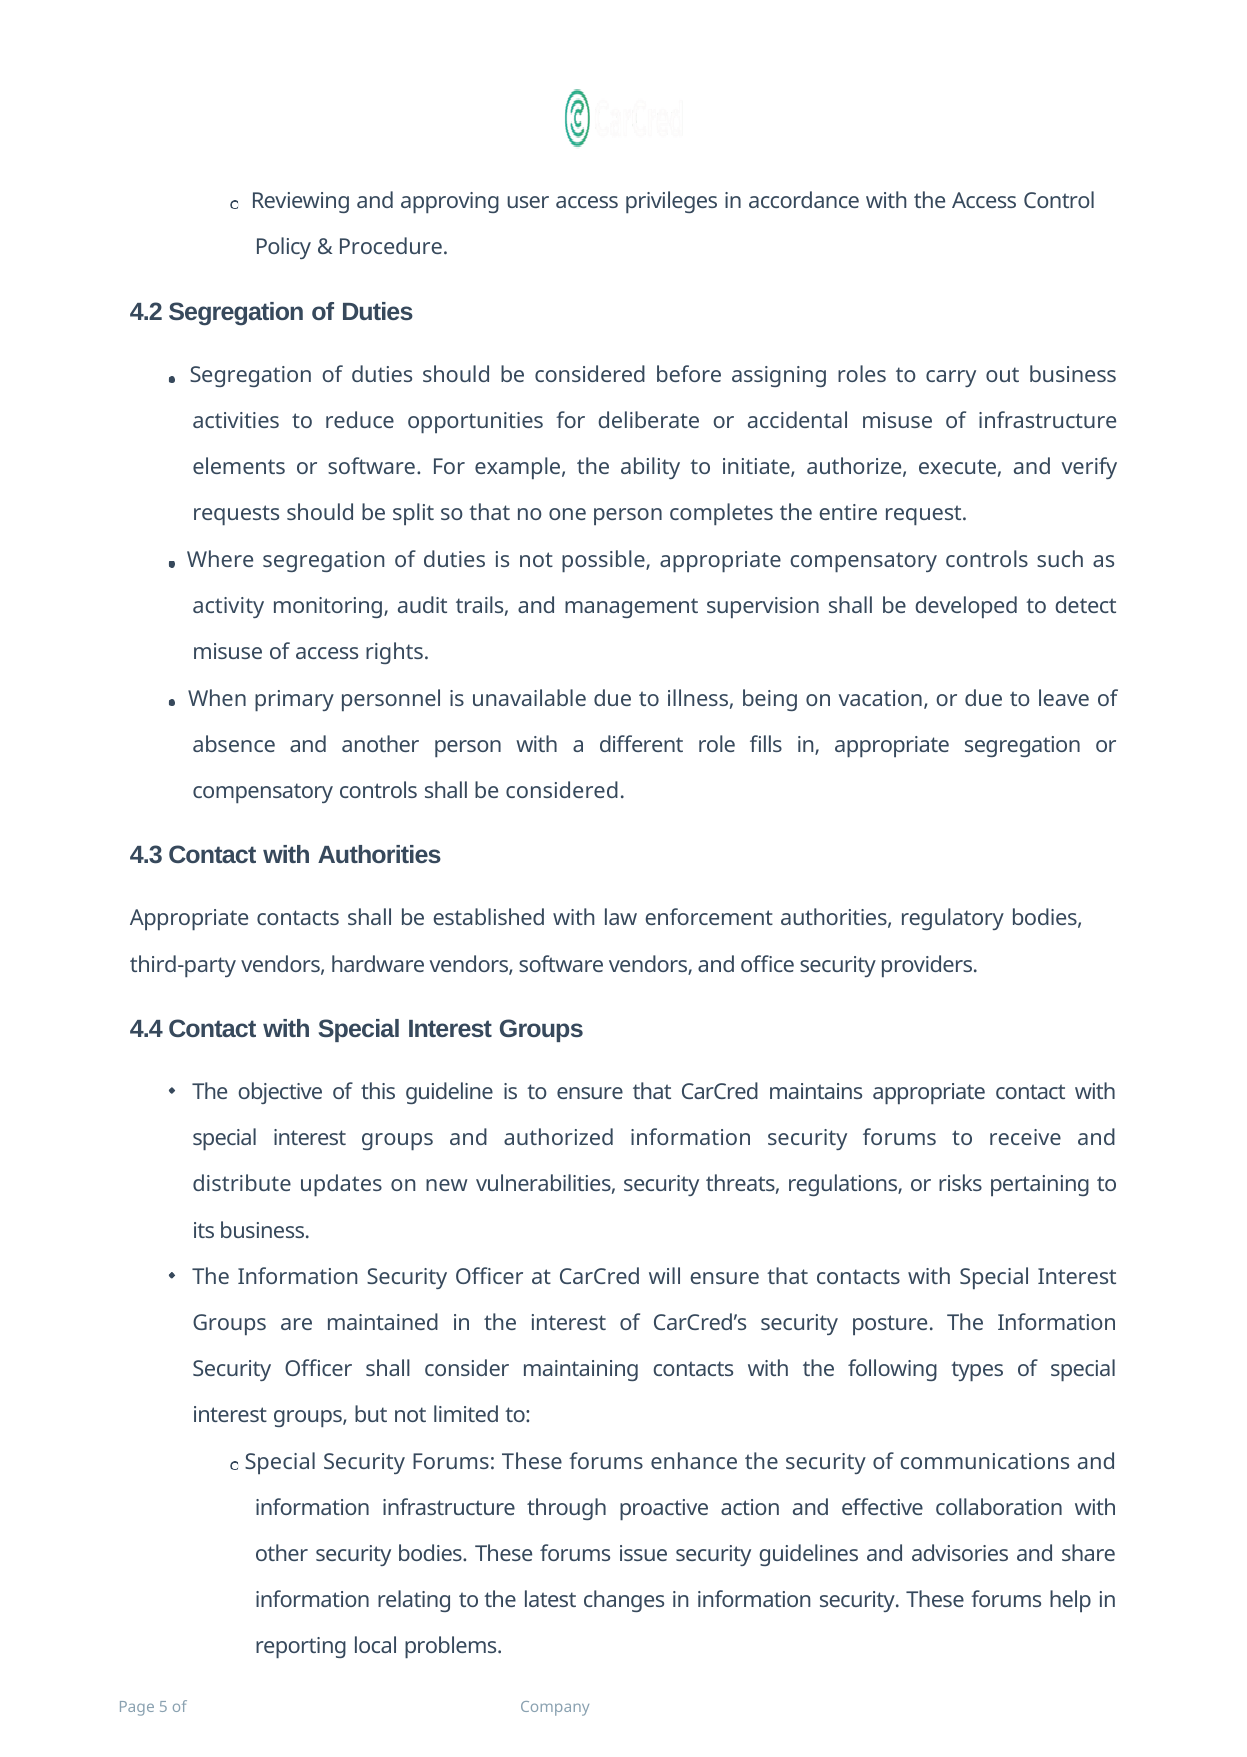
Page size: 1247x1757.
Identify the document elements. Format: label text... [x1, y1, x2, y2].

text The objective of this guideline is to ensure that CarCred maintains appropriate contact with special interest groups and authorized information security forums to receive and distribute updates on new vulnerabilities, security threats, regulations, or risks pertaining to its business. [192, 1076, 1117, 1244]
subtitle Segregation of Duties [129, 297, 1129, 325]
text Reviewing and approving user access privileges in accordance with the Access Control Policy & Procedure. [230, 185, 1129, 261]
text Where segregation of duties is not possible, appropriate compensatory controls such as activity monitoring, audit trails, and management supervision shall be developed to detect misuse of access rights. [169, 544, 1117, 666]
picture [168, 561, 175, 568]
picture [168, 699, 175, 706]
picture [564, 89, 683, 149]
picture [230, 1461, 239, 1470]
subtitle Contact with Special Interest Groups [129, 1014, 1129, 1042]
text The Information Security Officer at CarCred will ensure that contacts with Special Interest Groups are maintained in the interest of CarCred’s security posture. The Information Security Officer shall consider maintaining contacts with the following types of special interest groups, but not limited to: [192, 1261, 1117, 1429]
text Special Security Forums: These forums enhance the security of communications and information infrastructure through proactive action and effective collaboration with other security bodies. These forums issue security guidelines and advisories and share information relating to the latest changes in information security. These forums help in reporting local problems. [230, 1446, 1117, 1660]
text Segregation of duties should be considered before assigning roles to carry out business activities to reduce opportunities for deliberate or accidental misuse of infrastructure elements or software. For example, the ability to initiate, authorize, execute, and verify requests should be split so that no one person completes the entire request. [169, 359, 1117, 527]
picture [230, 200, 239, 209]
text When primary personnel is unavailable due to illness, being on vacation, or due to leave of absence and another person with a different role fills in, appropriate segregation or compensatory controls shall be considered. [169, 682, 1117, 804]
text Appropriate contacts shall be established with law enforcement authorities, regulatory bodies, third-party vendors, hardware vendors, software vendors, and office security providers. [129, 902, 1129, 978]
subtitle Contact with Authorities [129, 840, 1129, 869]
picture [168, 376, 175, 383]
